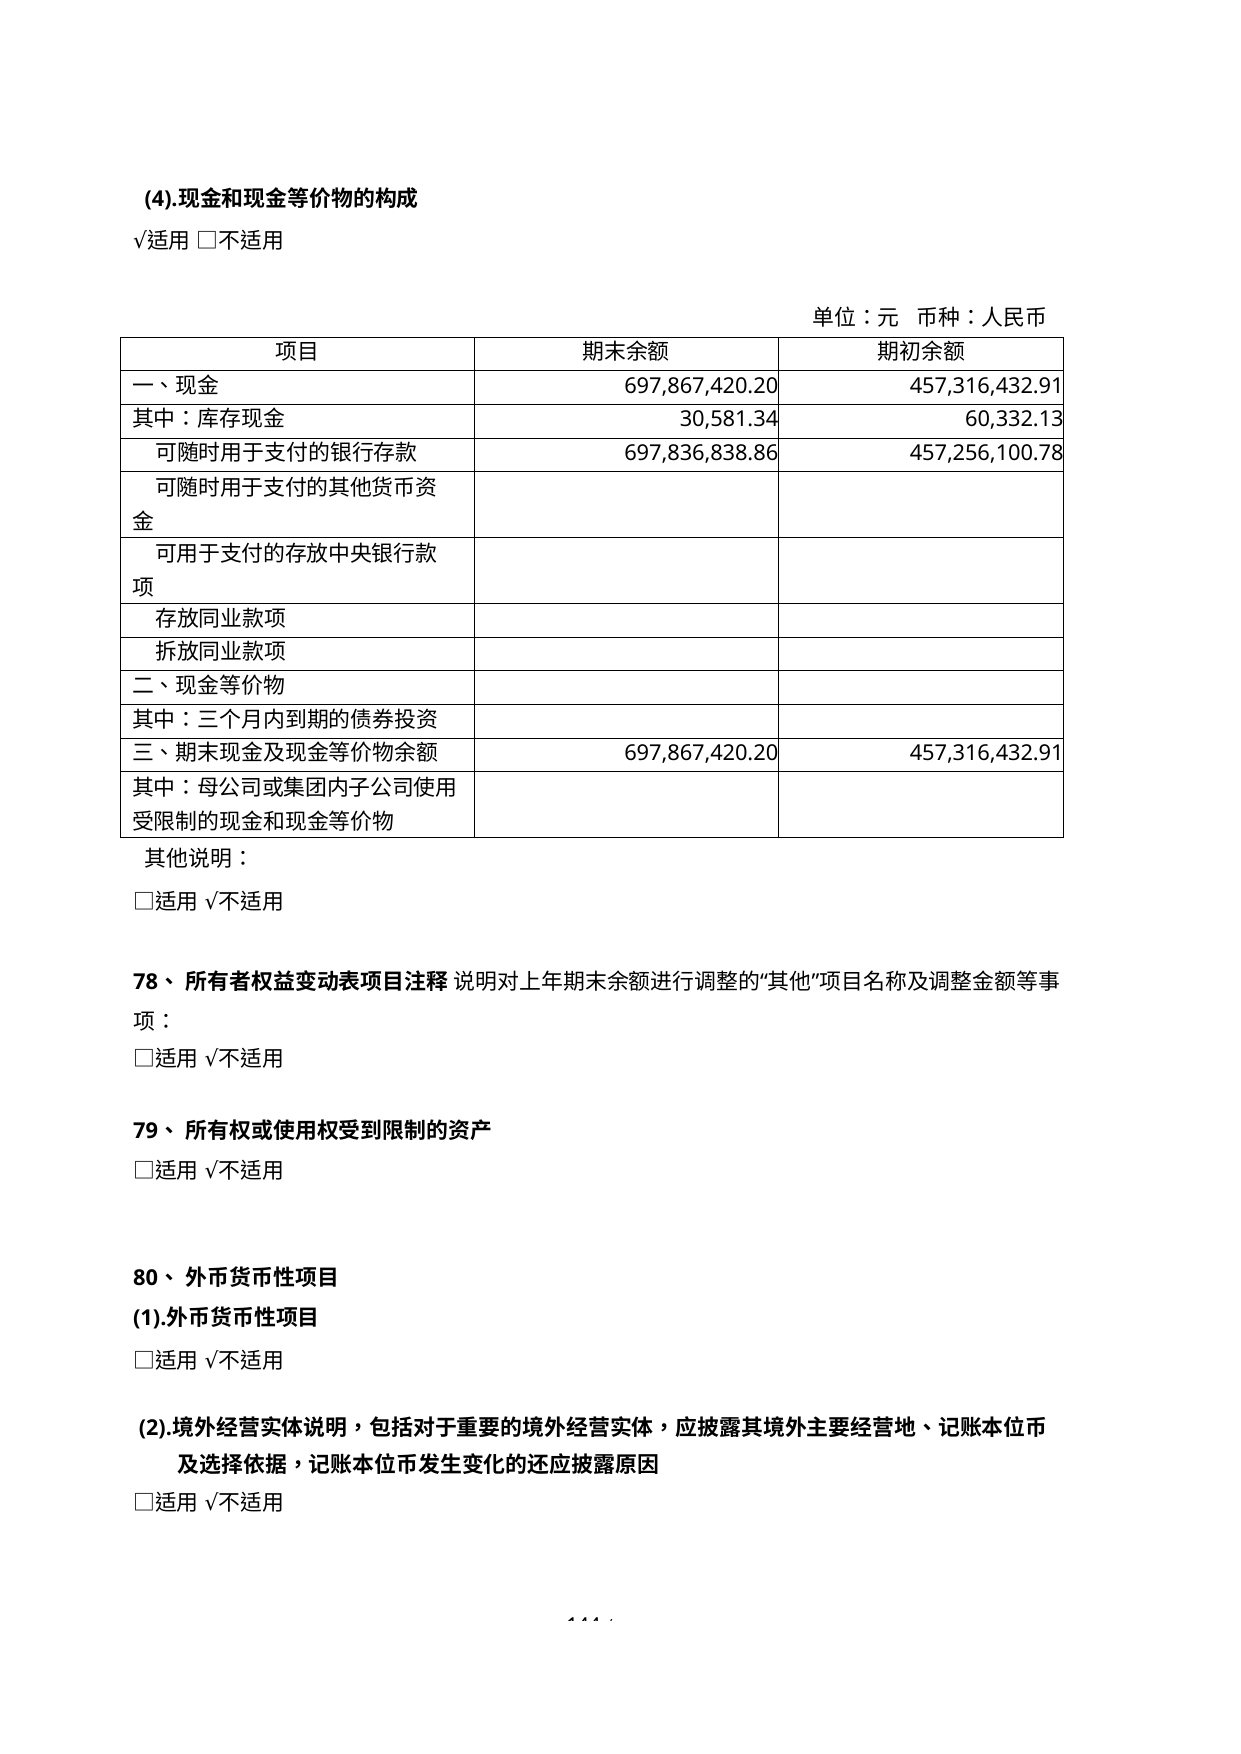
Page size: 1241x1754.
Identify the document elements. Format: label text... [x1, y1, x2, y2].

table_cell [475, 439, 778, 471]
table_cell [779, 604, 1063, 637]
text 78、 所有者权益变动表项目注释 说明对上年期末余额进行调整的“其他”项目名称及调整金额等事项： [133, 966, 1078, 1036]
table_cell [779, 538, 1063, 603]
subtitle 及选择依据，记账本位币发生变化的还应披露原因 [177, 1452, 1078, 1477]
text 单位：元 币种：人民币 [812, 302, 1078, 332]
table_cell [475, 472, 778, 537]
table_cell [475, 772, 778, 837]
text □适用 √不适用 [133, 886, 1078, 916]
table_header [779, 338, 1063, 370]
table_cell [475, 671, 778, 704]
subtitle 79、 所有权或使用权受到限制的资产 [133, 1115, 1078, 1144]
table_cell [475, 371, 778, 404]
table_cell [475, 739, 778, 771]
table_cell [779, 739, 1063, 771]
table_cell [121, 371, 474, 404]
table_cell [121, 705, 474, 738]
text □适用 √不适用 [133, 1487, 1078, 1517]
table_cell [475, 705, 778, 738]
subtitle (2).境外经营实体说明，包括对于重要的境外经营实体，应披露其境外主要经营地、记账本位币 [133, 1412, 1066, 1442]
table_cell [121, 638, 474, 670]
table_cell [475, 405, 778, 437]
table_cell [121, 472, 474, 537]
text □适用 √不适用 [133, 1345, 1078, 1374]
text □适用 √不适用 [133, 1046, 1078, 1071]
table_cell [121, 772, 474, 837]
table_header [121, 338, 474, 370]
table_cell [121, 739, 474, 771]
subtitle 80、 外币货币性项目 (1).外币货币性项目 [133, 1262, 344, 1332]
text □适用 √不适用 [133, 1155, 1078, 1184]
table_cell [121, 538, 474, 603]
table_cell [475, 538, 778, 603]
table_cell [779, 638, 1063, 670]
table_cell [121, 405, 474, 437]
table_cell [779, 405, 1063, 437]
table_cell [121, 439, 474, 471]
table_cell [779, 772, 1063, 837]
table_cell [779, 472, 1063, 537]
text 其他说明： [133, 843, 1078, 873]
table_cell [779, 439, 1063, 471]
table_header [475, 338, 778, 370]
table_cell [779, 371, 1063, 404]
text √适用 □不适用 [133, 226, 430, 255]
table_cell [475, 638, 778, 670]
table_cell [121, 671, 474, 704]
subtitle (4).现金和现金等价物的构成 [133, 183, 430, 213]
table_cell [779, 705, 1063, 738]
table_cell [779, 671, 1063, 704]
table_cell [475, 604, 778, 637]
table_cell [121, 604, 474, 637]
